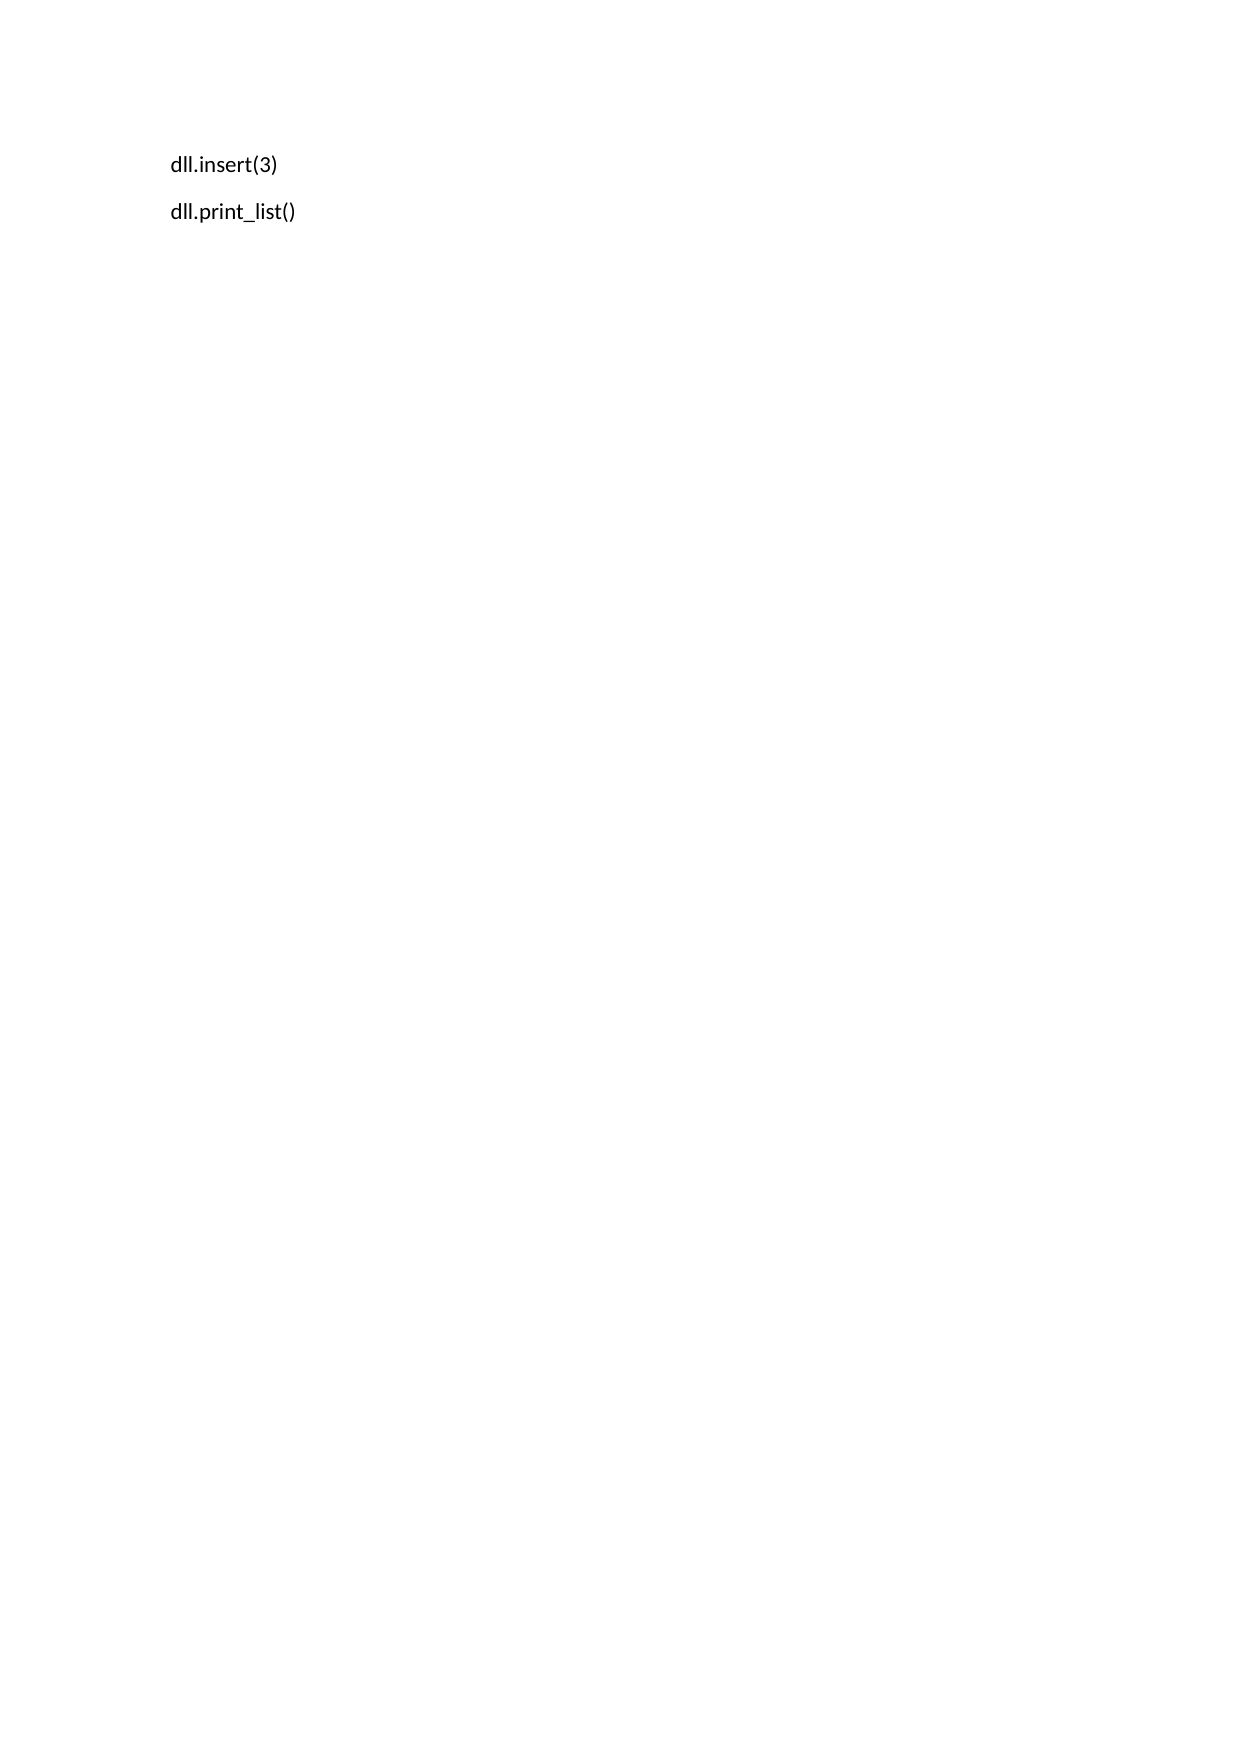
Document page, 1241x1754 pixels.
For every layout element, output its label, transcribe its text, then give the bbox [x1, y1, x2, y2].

text dll.insert(3) [150, 150, 1090, 178]
text dll.print_list() [150, 197, 1090, 225]
